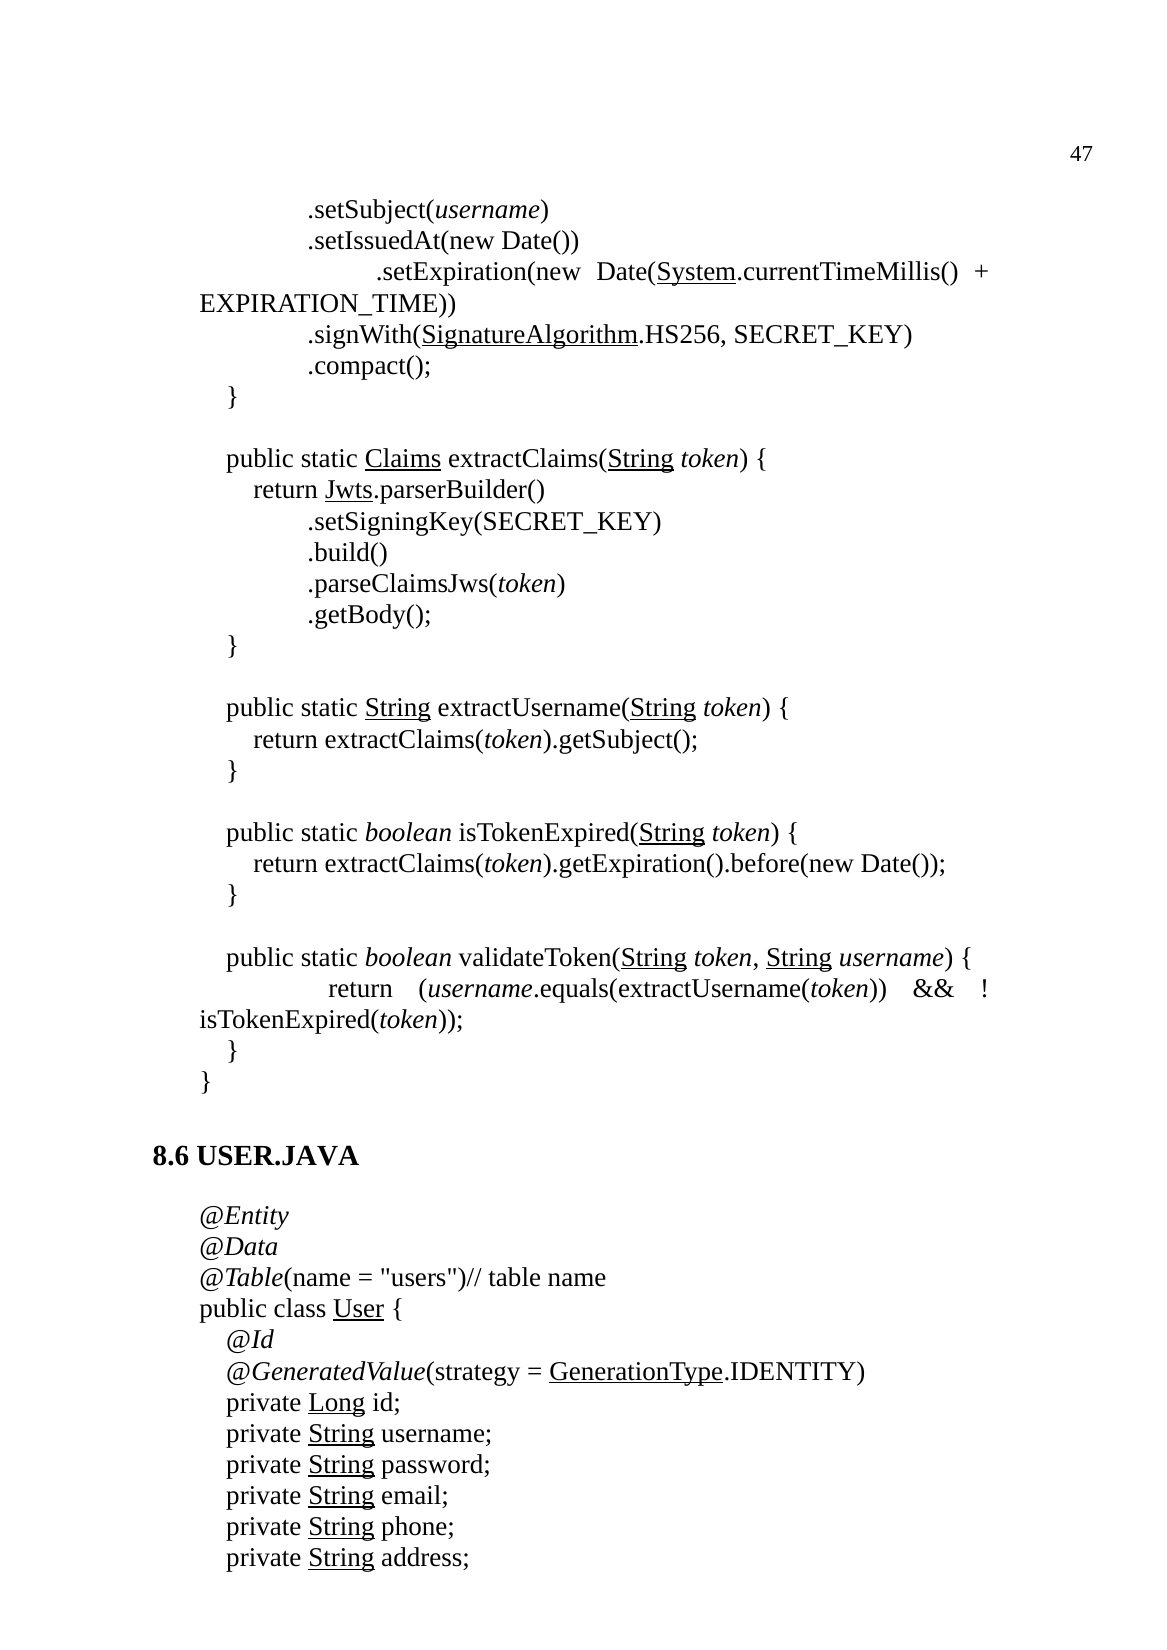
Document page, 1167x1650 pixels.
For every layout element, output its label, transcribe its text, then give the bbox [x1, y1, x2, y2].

text public static boolean isTokenExpired(String token) { [199, 816, 989, 847]
text return Jwts.parserBuilder() [199, 473, 989, 505]
text return extractClaims(token).getExpiration().before(new Date()); [199, 847, 989, 878]
text private String password; [199, 1448, 1034, 1479]
text private String username; [199, 1417, 1034, 1448]
text 8.6 USER.JAVA [133, 1138, 1034, 1171]
text .setExpiration(new Date(System.currentTimeMillis() + EXPIRATION_TIME)) [199, 256, 989, 318]
text private String email; [199, 1479, 1034, 1510]
text } [199, 1065, 989, 1096]
text private String address; [199, 1542, 1034, 1573]
text .getBody(); [199, 598, 989, 629]
text } [199, 1034, 989, 1065]
text .setSigningKey(SECRET_KEY) [199, 505, 989, 536]
text @GeneratedValue(strategy = GenerationType.IDENTITY) [199, 1355, 1034, 1386]
text @Entity [199, 1199, 1034, 1230]
text .build() [199, 536, 989, 567]
text return (username.equals(extractUsername(token)) && !isTokenExpired(token)); [199, 972, 989, 1034]
text } [199, 878, 989, 909]
text @Data [199, 1230, 1034, 1261]
text } [199, 754, 989, 785]
text .parseClaimsJws(token) [199, 567, 989, 598]
text public static boolean validateToken(String token, String username) { [199, 941, 989, 972]
text @Table(name = "users")// table name [199, 1261, 1034, 1292]
text } [199, 380, 989, 411]
text .setSubject(username) [199, 193, 989, 224]
text @Id [199, 1323, 1034, 1355]
text public class User { [199, 1292, 1034, 1323]
text private Long id; [199, 1386, 1034, 1417]
text } [199, 629, 989, 660]
text public static Claims extractClaims(String token) { [199, 442, 989, 473]
text .setIssuedAt(new Date()) [199, 224, 989, 256]
text private String phone; [199, 1510, 1034, 1542]
text .compact(); [199, 349, 989, 380]
text return extractClaims(token).getSubject(); [199, 723, 989, 754]
text public static String extractUsername(String token) { [199, 692, 989, 723]
text .signWith(SignatureAlgorithm.HS256, SECRET_KEY) [199, 318, 989, 349]
